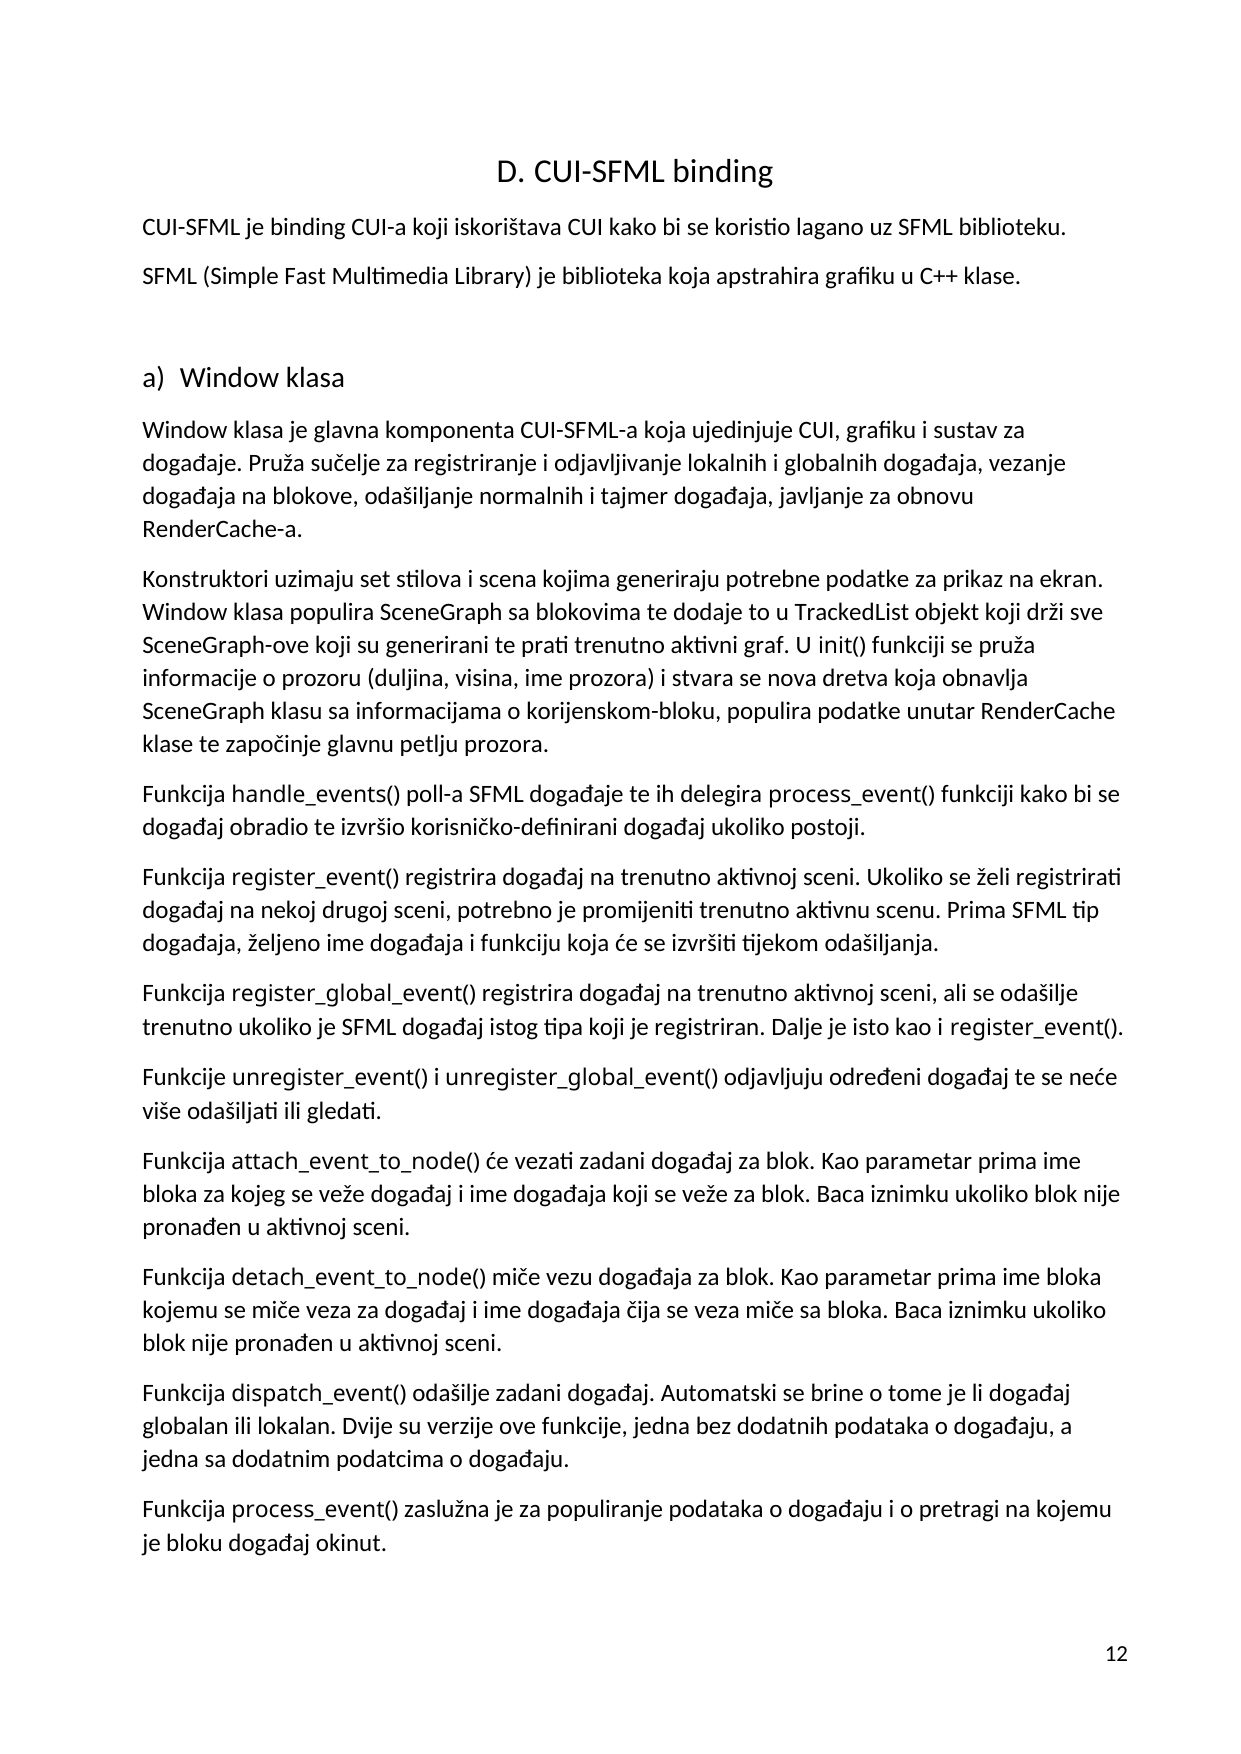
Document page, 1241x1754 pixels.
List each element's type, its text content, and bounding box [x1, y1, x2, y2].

text Funkcija detach_event_to_node() miče vezu događaja za blok. Kao parametar prima ime bloka kojemu se miče veza za događaj i ime događaja čija se veza miče sa bloka. Baca iznimku ukoliko blok nije pronađen u aktivnoj sceni. [142, 1261, 1128, 1358]
text SFML (Simple Fast Multimedia Library) je biblioteka koja apstrahira grafiku u C++ klase. [142, 260, 1128, 291]
text Funkcija process_event() zaslužna je za populiranje podataka o događaju i o pretragi na kojemu je bloku događaj okinut. [142, 1493, 1128, 1557]
text Konstruktori uzimaju set stilova i scena kojima generiraju potrebne podatke za prikaz na ekran. Window klasa populira SceneGraph sa blokovima te dodaje to u TrackedList objekt koji drži sve SceneGraph-ove koji su generirani te prati trenutno aktivni graf. U init() funkciji se pruža informacije o prozoru (duljina, visina, ime prozora) i stvara se nova dretva koja obnavlja SceneGraph klasu sa informacijama o korijenskom-bloku, populira podatke unutar RenderCache klase te započinje glavnu petlju prozora. [142, 563, 1128, 759]
text Window klasa je glavna komponenta CUI-SFML-a koja ujedinjuje CUI, grafiku i sustav za događaje. Pruža sučelje za registriranje i odjavljivanje lokalnih i globalnih događaja, vezanje događaja na blokove, odašiljanje normalnih i tajmer događaja, javljanje za obnovu RenderCache-a. [142, 414, 1128, 544]
text Funkcije unregister_event() i unregister_global_event() odjavljuju određeni događaj te se neće više odašiljati ili gledati. [142, 1061, 1128, 1126]
text Funkcija attach_event_to_node() će vezati zadani događaj za blok. Kao parametar prima ime bloka za kojeg se veže događaj i ime događaja koji se veže za blok. Baca iznimku ukoliko blok nije pronađen u aktivnoj sceni. [142, 1144, 1128, 1242]
list Window klasa [142, 359, 1128, 395]
text CUI-SFML je binding CUI-a koji iskorištava CUI kako bi se koristio lagano uz SFML biblioteku. [142, 211, 1128, 241]
list CUI-SFML binding [142, 150, 1128, 191]
text Funkcija register_global_event() registrira događaj na trenutno aktivnoj sceni, ali se odašilje trenutno ukoliko je SFML događaj istog tipa koji je registriran. Dalje je isto kao i register_event(). [142, 977, 1128, 1042]
text Funkcija register_event() registrira događaj na trenutno aktivnoj sceni. Ukoliko se želi registrirati događaj na nekoj drugoj sceni, potrebno je promijeniti trenutno aktivnu scenu. Prima SFML tip događaja, željeno ime događaja i funkciju koja će se izvršiti tijekom odašiljanja. [142, 861, 1128, 958]
text Funkcija dispatch_event() odašilje zadani događaj. Automatski se brine o tome je li događaj globalan ili lokalan. Dvije su verzije ove funkcije, jedna bez dodatnih podataka o događaju, a jedna sa dodatnim podatcima o događaju. [142, 1377, 1128, 1474]
text Funkcija handle_events() poll-a SFML događaje te ih delegira process_event() funkciji kako bi se događaj obradio te izvršio korisničko-definirani događaj ukoliko postoji. [142, 778, 1128, 842]
